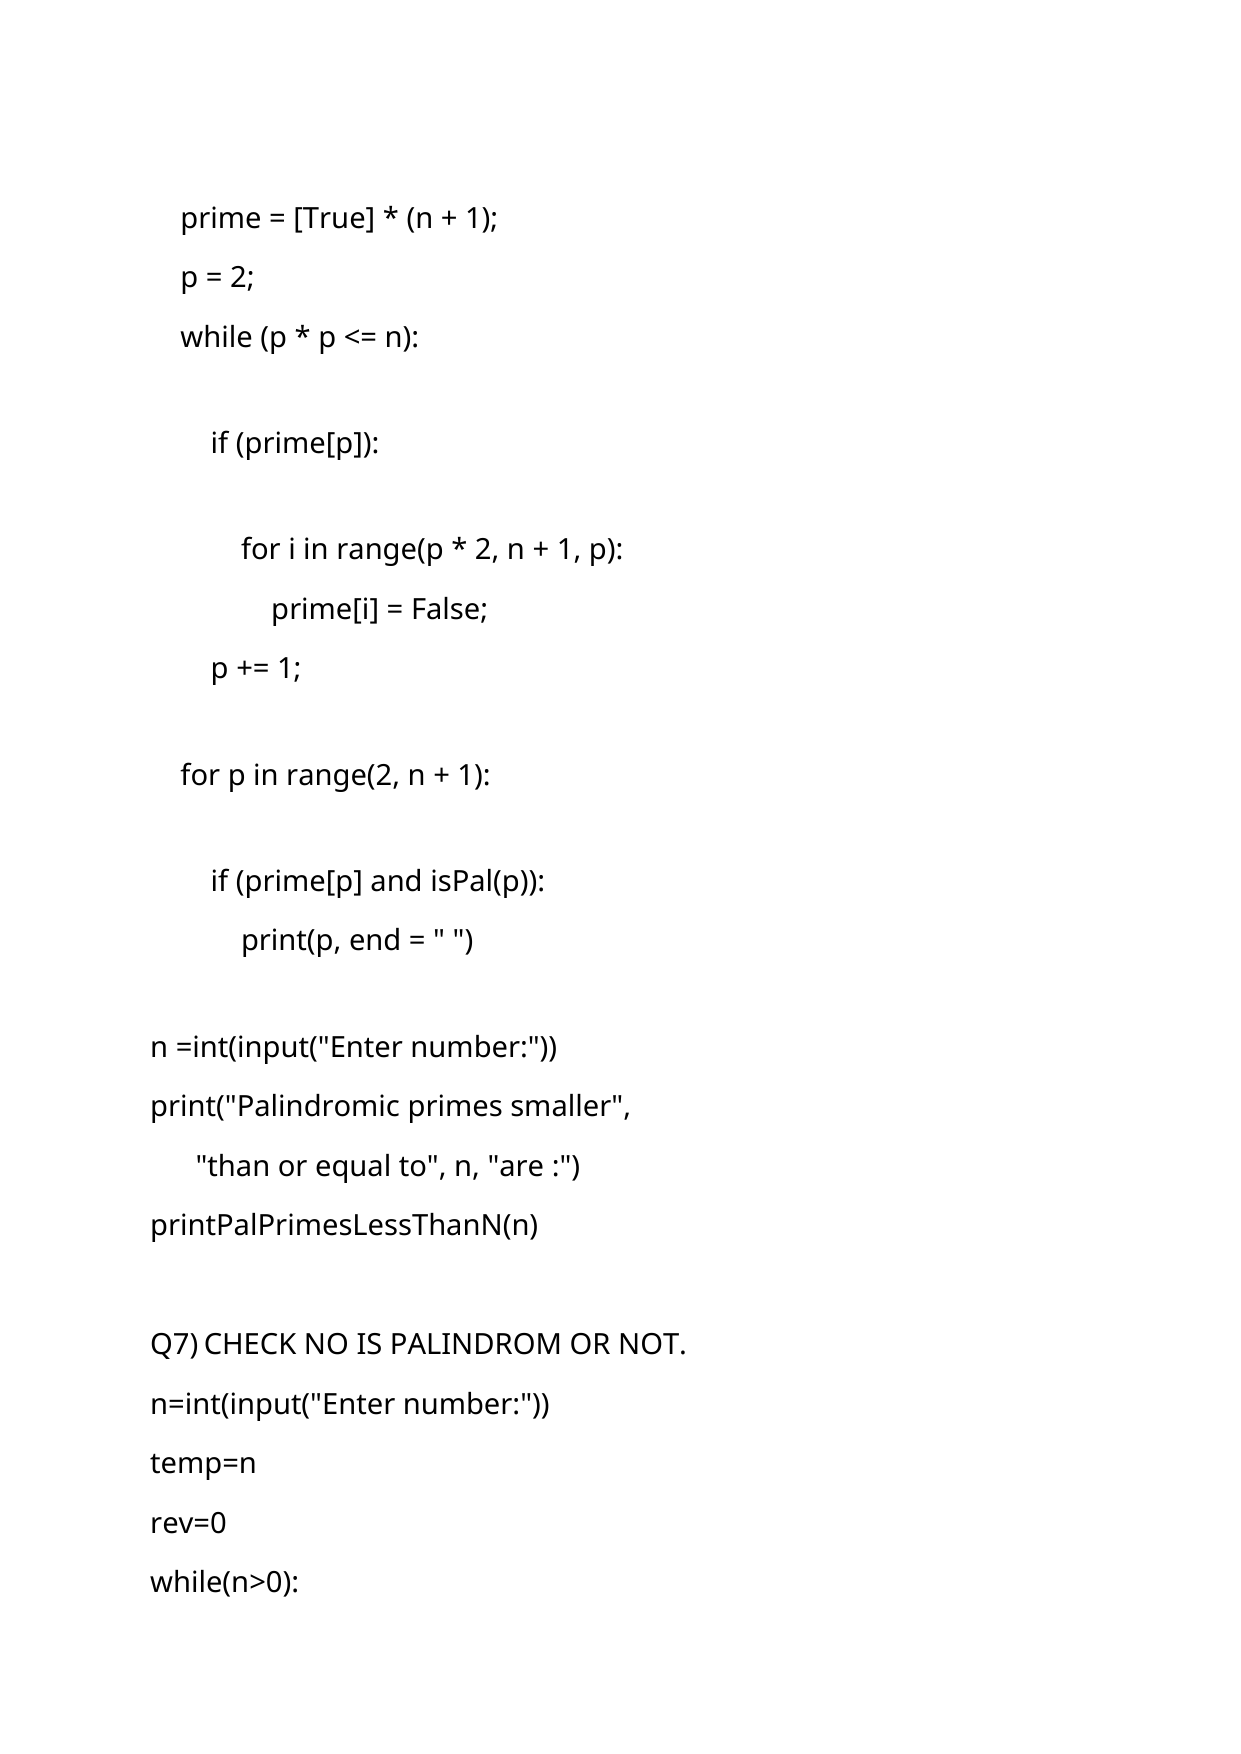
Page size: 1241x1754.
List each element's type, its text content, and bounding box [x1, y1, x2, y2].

text prime[i] = False; [150, 588, 1090, 628]
text n =int(input("Enter number:")) [150, 1026, 1090, 1066]
text while(n>0): [150, 1561, 1090, 1601]
text Q7) CHECK NO IS PALINDROM OR NOT. [150, 1323, 1090, 1363]
text while (p * p <= n): [150, 316, 1090, 356]
text p = 2; [150, 256, 1090, 296]
text "than or equal to", n, "are :") [150, 1145, 1090, 1185]
text print(p, end = " ") [150, 920, 1090, 959]
text prime = [True] * (n + 1); [150, 197, 1090, 237]
text n=int(input("Enter number:")) [150, 1383, 1090, 1423]
text for p in range(2, n + 1): [150, 754, 1090, 793]
text for i in range(p * 2, n + 1, p): [150, 528, 1090, 568]
text print("Palindromic primes smaller", [150, 1086, 1090, 1125]
text if (prime[p]): [150, 422, 1090, 462]
text rev=0 [150, 1502, 1090, 1542]
text temp=n [150, 1442, 1090, 1482]
text if (prime[p] and isPal(p)): [150, 860, 1090, 900]
text p += 1; [150, 647, 1090, 687]
text printPalPrimesLessThanN(n) [150, 1204, 1090, 1244]
